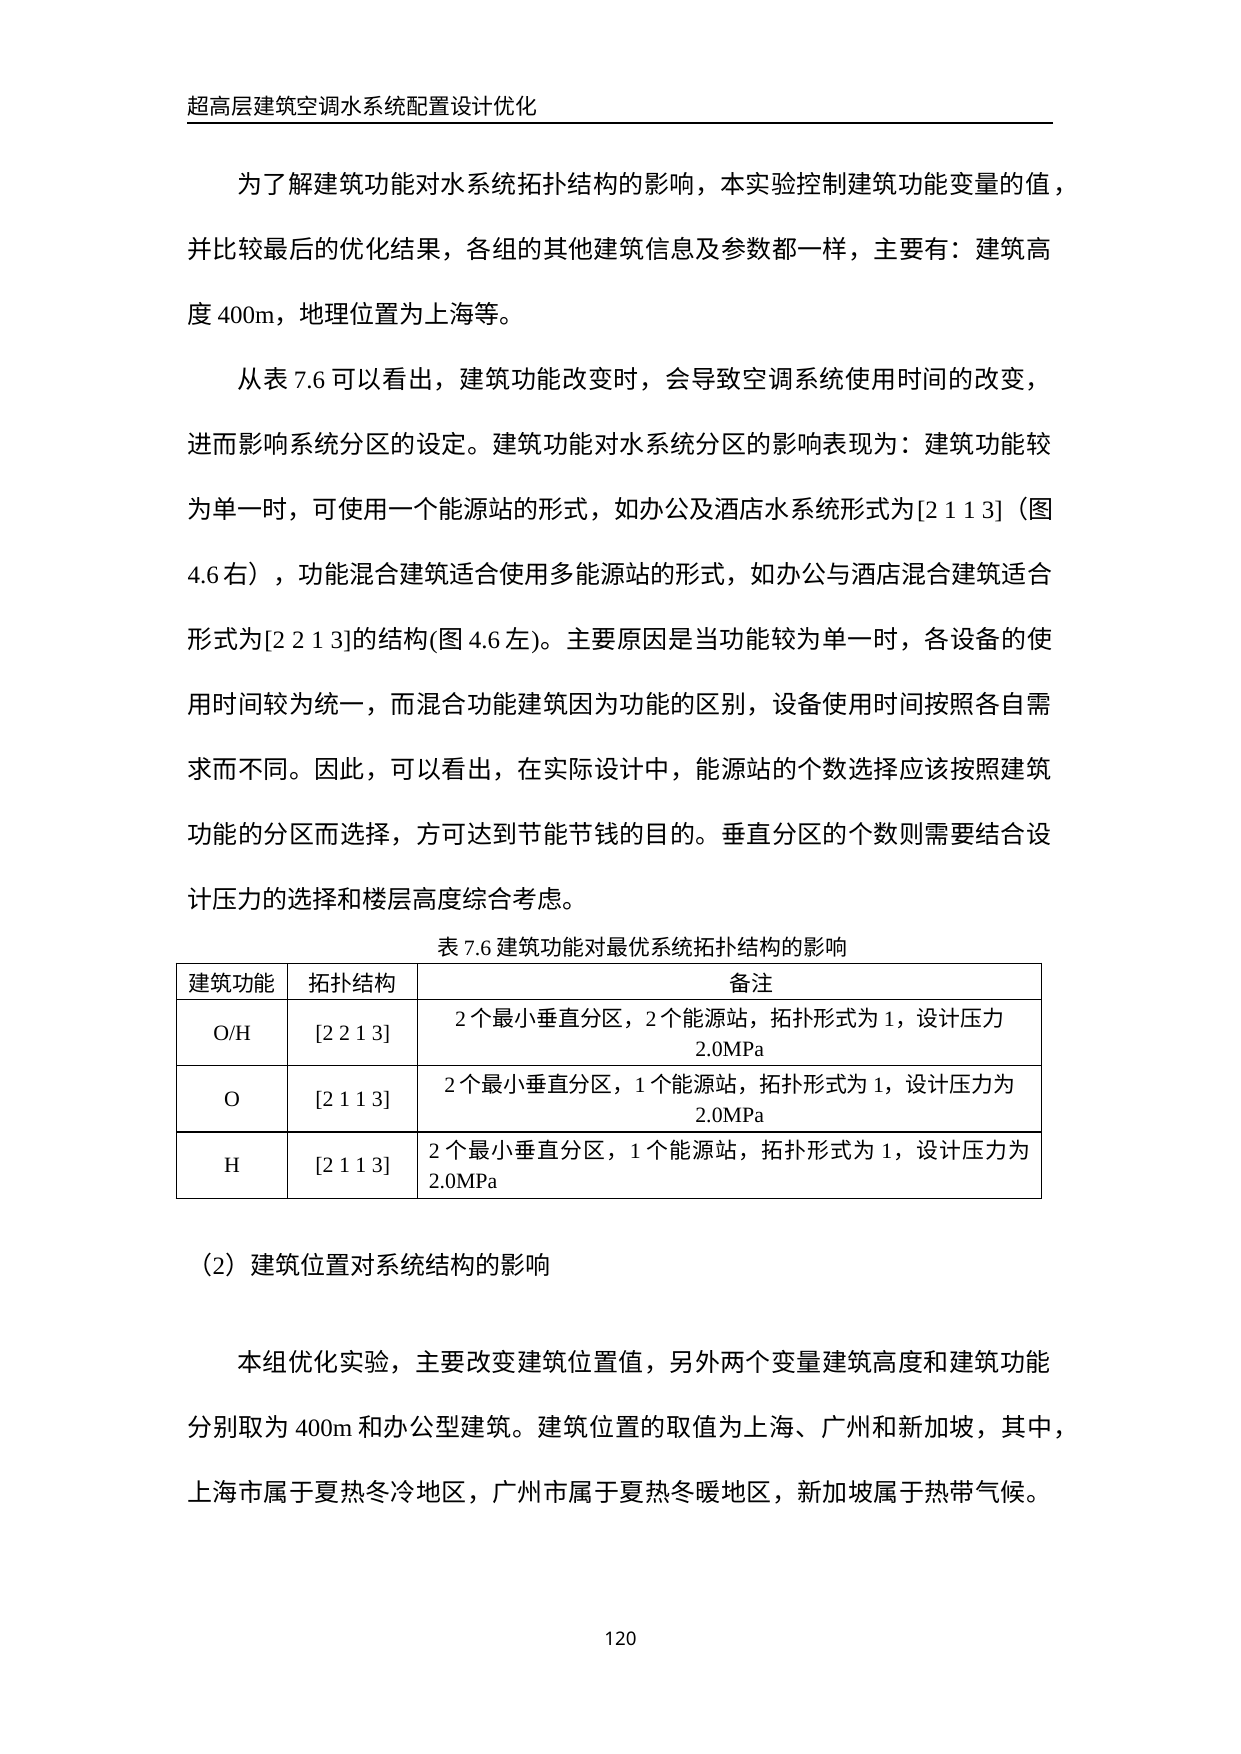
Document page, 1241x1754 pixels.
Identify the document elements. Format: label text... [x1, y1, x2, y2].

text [187, 1328, 1053, 1523]
table_cell 2个最小垂直分区，1个能源站，拓扑形式为1，设计压力为2.0MPa [418, 1133, 1041, 1197]
table_cell 2个最小垂直分区，2个能源站，拓扑形式为1，设计压力2.0MPa [418, 1000, 1041, 1065]
table_cell [2 1 1 3] [288, 1066, 417, 1131]
text 表7.6 建筑功能对最优系统拓扑结构的影响 [187, 930, 1053, 962]
table_cell 2个最小垂直分区，1个能源站，拓扑形式为1，设计压力为2.0MPa [418, 1066, 1041, 1131]
table_header 建筑功能 [177, 964, 287, 999]
table_cell O/H [177, 1000, 287, 1065]
text （2）建筑位置对系统结构的影响 [187, 1231, 1053, 1296]
table_cell H [177, 1133, 287, 1197]
table_cell [2 1 1 3] [288, 1133, 417, 1197]
text 为了解建筑功能对水系统拓扑结构的影响，本实验控制建筑功能变量的值，并比较最后的优化结果，各组的其他建筑信息及参数都一样，主要有：建筑高度400m，地理位置为上海等。 [187, 150, 1053, 345]
table_cell [2 2 1 3] [288, 1000, 417, 1065]
table_header 拓扑结构 [288, 964, 417, 999]
table_header 备注 [418, 964, 1041, 999]
table_cell O [177, 1066, 287, 1131]
text 从表7.6可以看出，建筑功能改变时，会导致空调系统使用时间的改变，进而影响系统分区的设定。建筑功能对水系统分区的影响表现为：建筑功能较为单一时，可使用一个能源站的形式，如办公及酒店水系统形式为[2 1 1 3]（图4.6右），功能混合建筑适合使用多能源站的形式，如办公与酒店混合建筑适合形式为[2 2 1 3]的结构(图4.6左)。主要原因是当功能较为单一时，各设备的使用时间较为统一，而混合功能建筑因为功能的区别，设备使用时间按照各自需求而不同。因此，可以看出，在实际设计中，能源站的个数选择应该按照建筑功能的分区而选择，方可达到节能节钱的目的。垂直分区的个数则需要结合设计压力的选择和楼层高度综合考虑。 [187, 345, 1053, 930]
